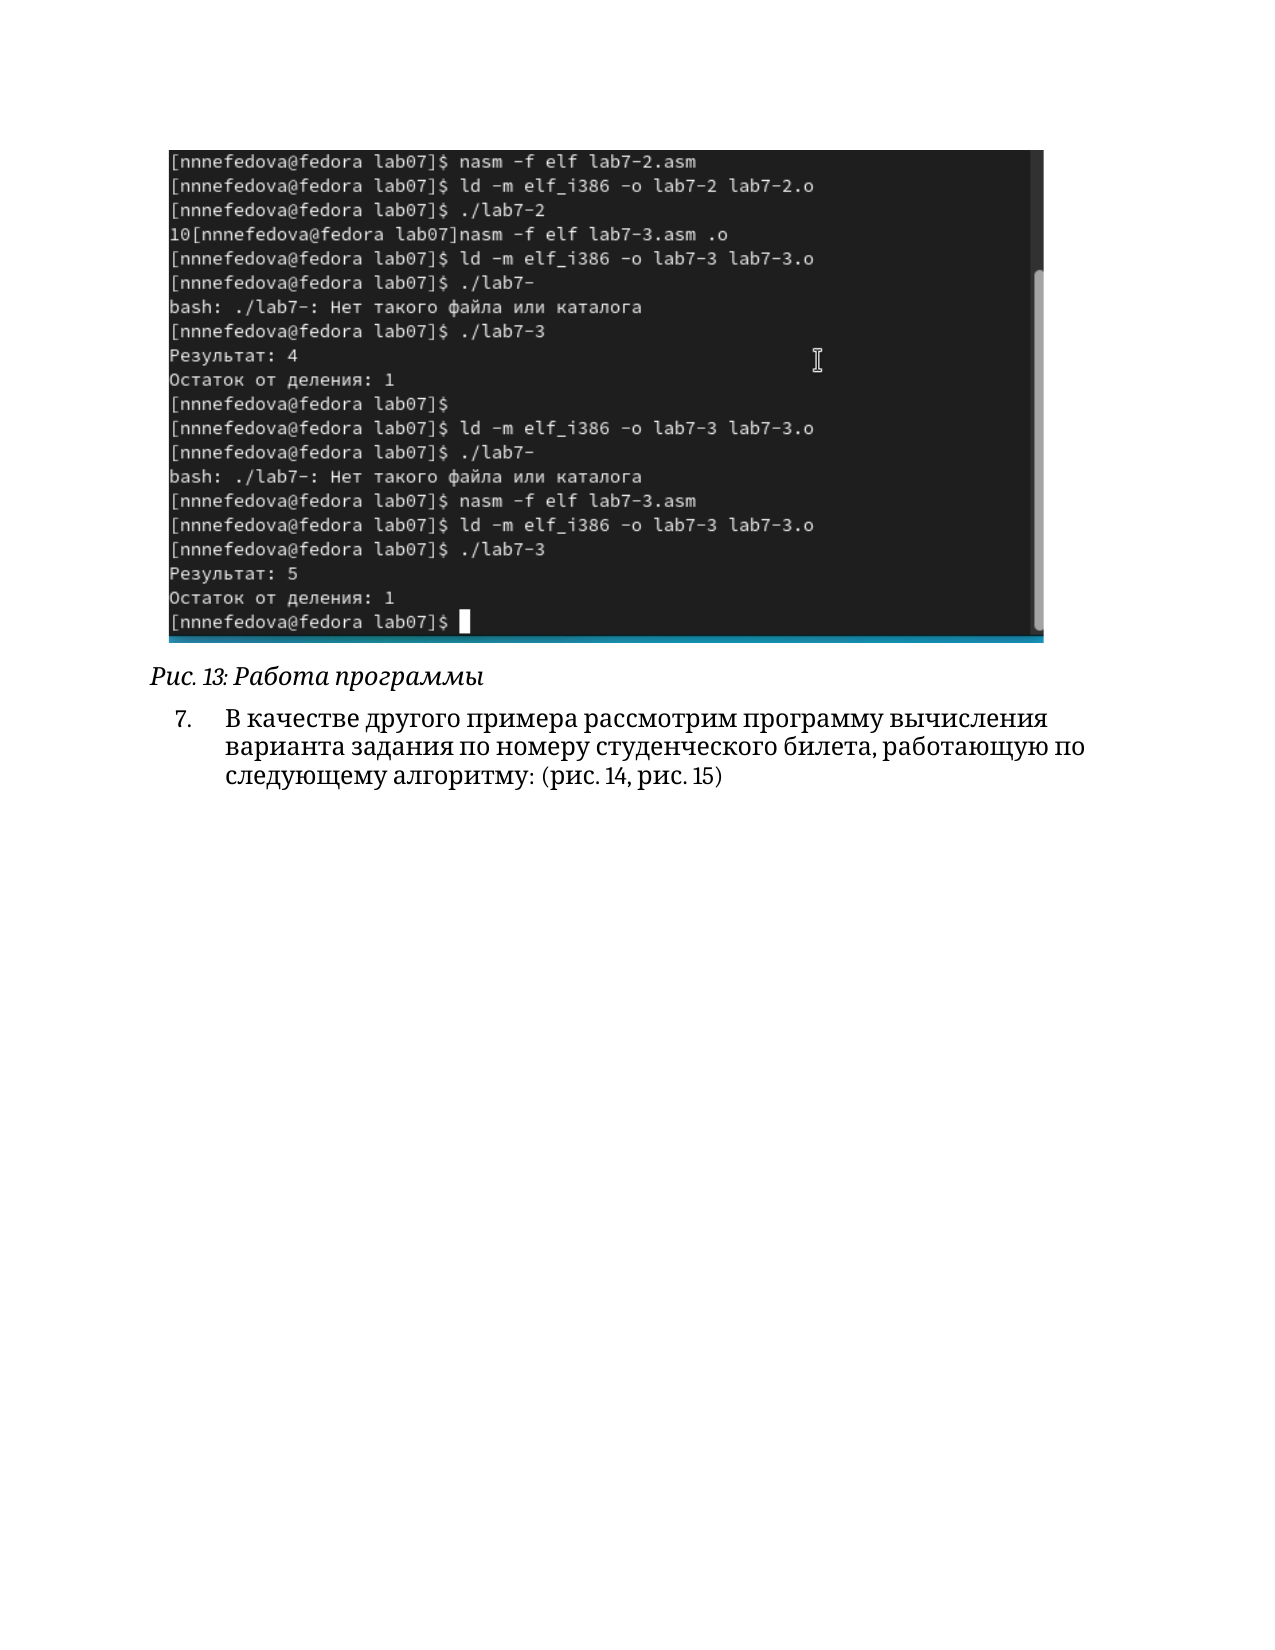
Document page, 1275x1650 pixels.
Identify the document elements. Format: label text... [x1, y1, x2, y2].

picture [168, 150, 1044, 643]
text Рис. 13: Работа программы [150, 663, 1125, 692]
list В качестве другого примера рассмотрим программу вычисления варианта задания по номеру студенческого билета, работающую по следующему алгоритму: (рис. 14, рис. 15) [175, 704, 1125, 791]
